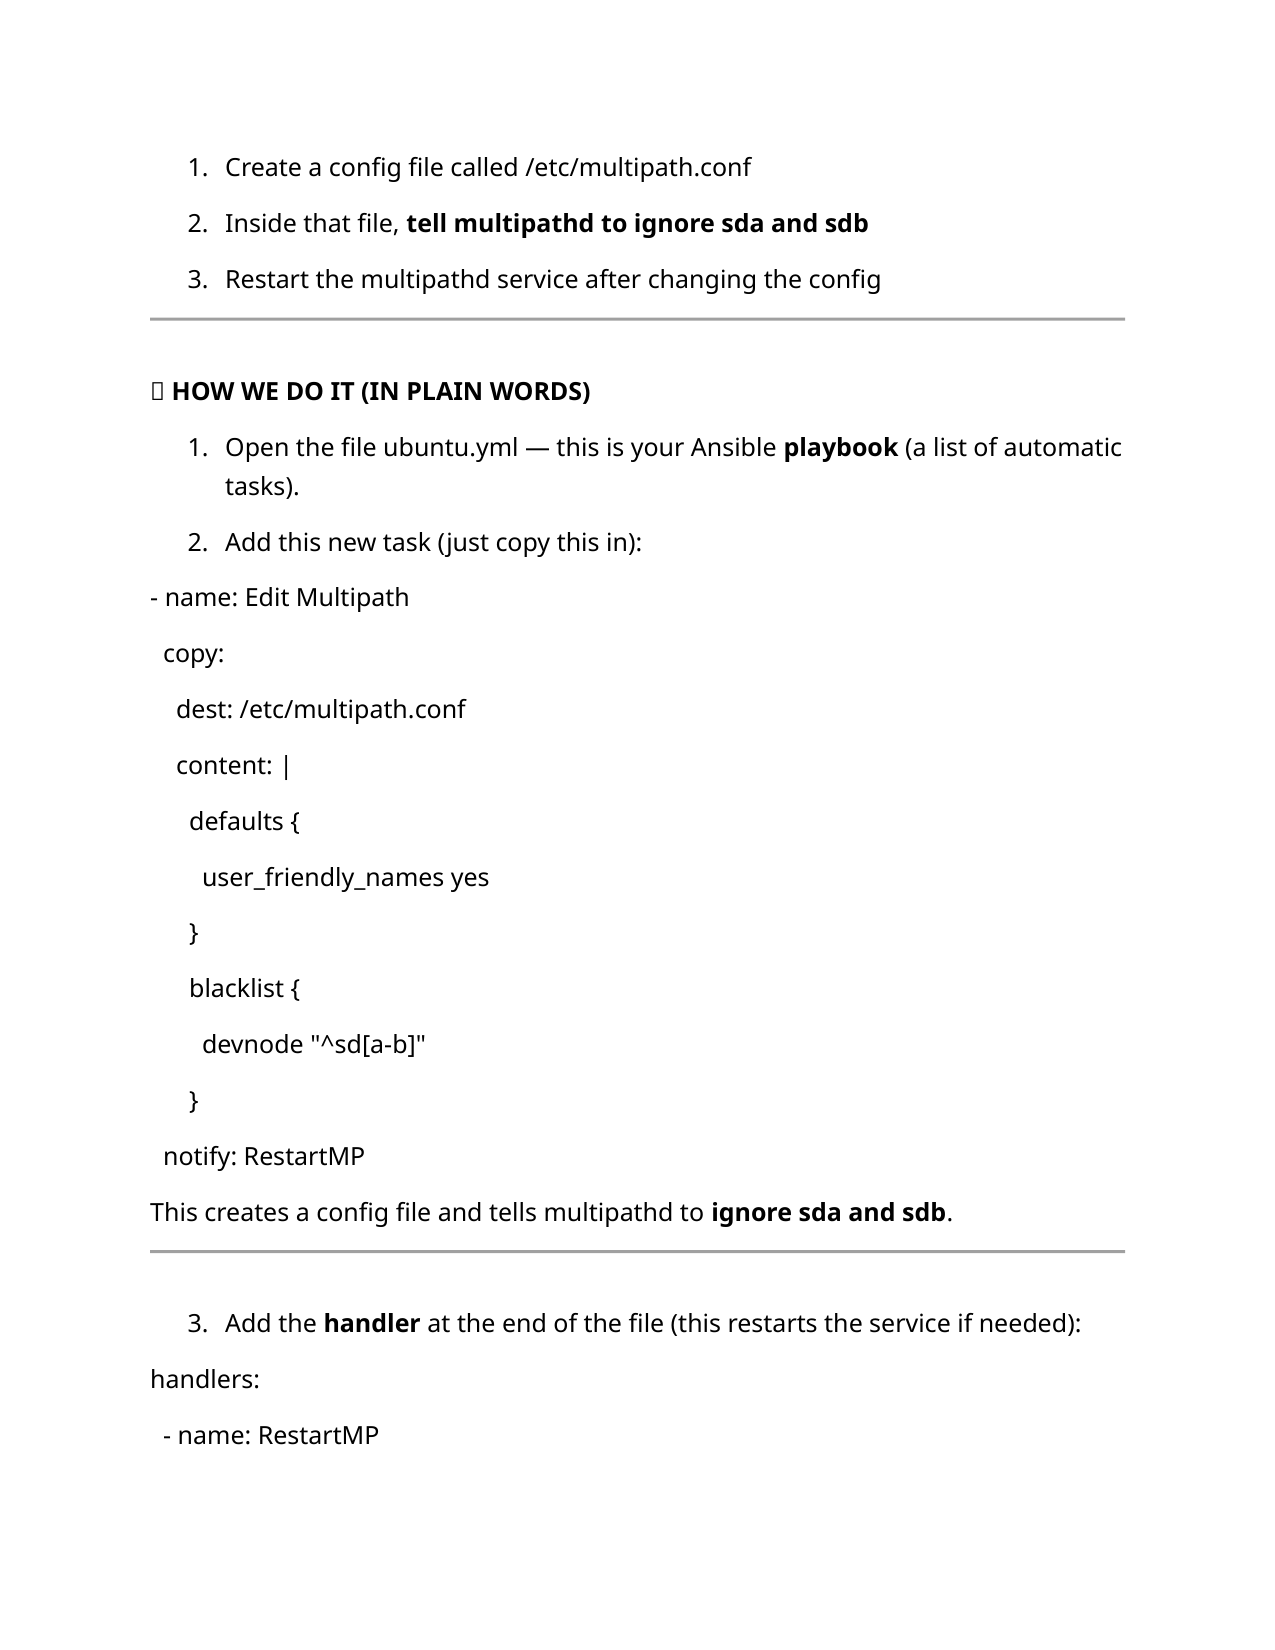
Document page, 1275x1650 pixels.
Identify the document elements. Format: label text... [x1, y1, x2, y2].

text - name: Edit Multipath [150, 580, 1125, 614]
text devnode "^sd[a-b]" [150, 1027, 1125, 1061]
list Open the file ubuntu.yml — this is your Ansible playbook (a list of automatic tasks). [187, 429, 1125, 502]
list Add the handler at the end of the file (this restarts the service if needed): [187, 1306, 1125, 1340]
text copy: [150, 636, 1125, 670]
list Inside that file, tell multipathd to ignore sda and sdb [187, 206, 1125, 240]
text blacklist { [150, 971, 1125, 1005]
text } [150, 1082, 1125, 1117]
list Add this new task (just copy this in): [187, 524, 1125, 558]
text notify: RestartMP [150, 1138, 1125, 1172]
text } [150, 915, 1125, 949]
text defaults { [150, 803, 1125, 837]
text ✅ HOW WE DO IT (IN PLAIN WORDS) [150, 373, 1125, 407]
text This creates a config file and tells multipathd to ignore sda and sdb. [150, 1194, 1125, 1228]
text - name: RestartMP [150, 1417, 1125, 1452]
text content: | [150, 747, 1125, 782]
text dest: /etc/multipath.conf [150, 692, 1125, 726]
text user_friendly_names yes [150, 859, 1125, 893]
text handlers: [150, 1362, 1125, 1396]
list Restart the multipathd service after changing the config [187, 262, 1125, 296]
list Create a config file called /etc/multipath.conf [187, 150, 1125, 184]
